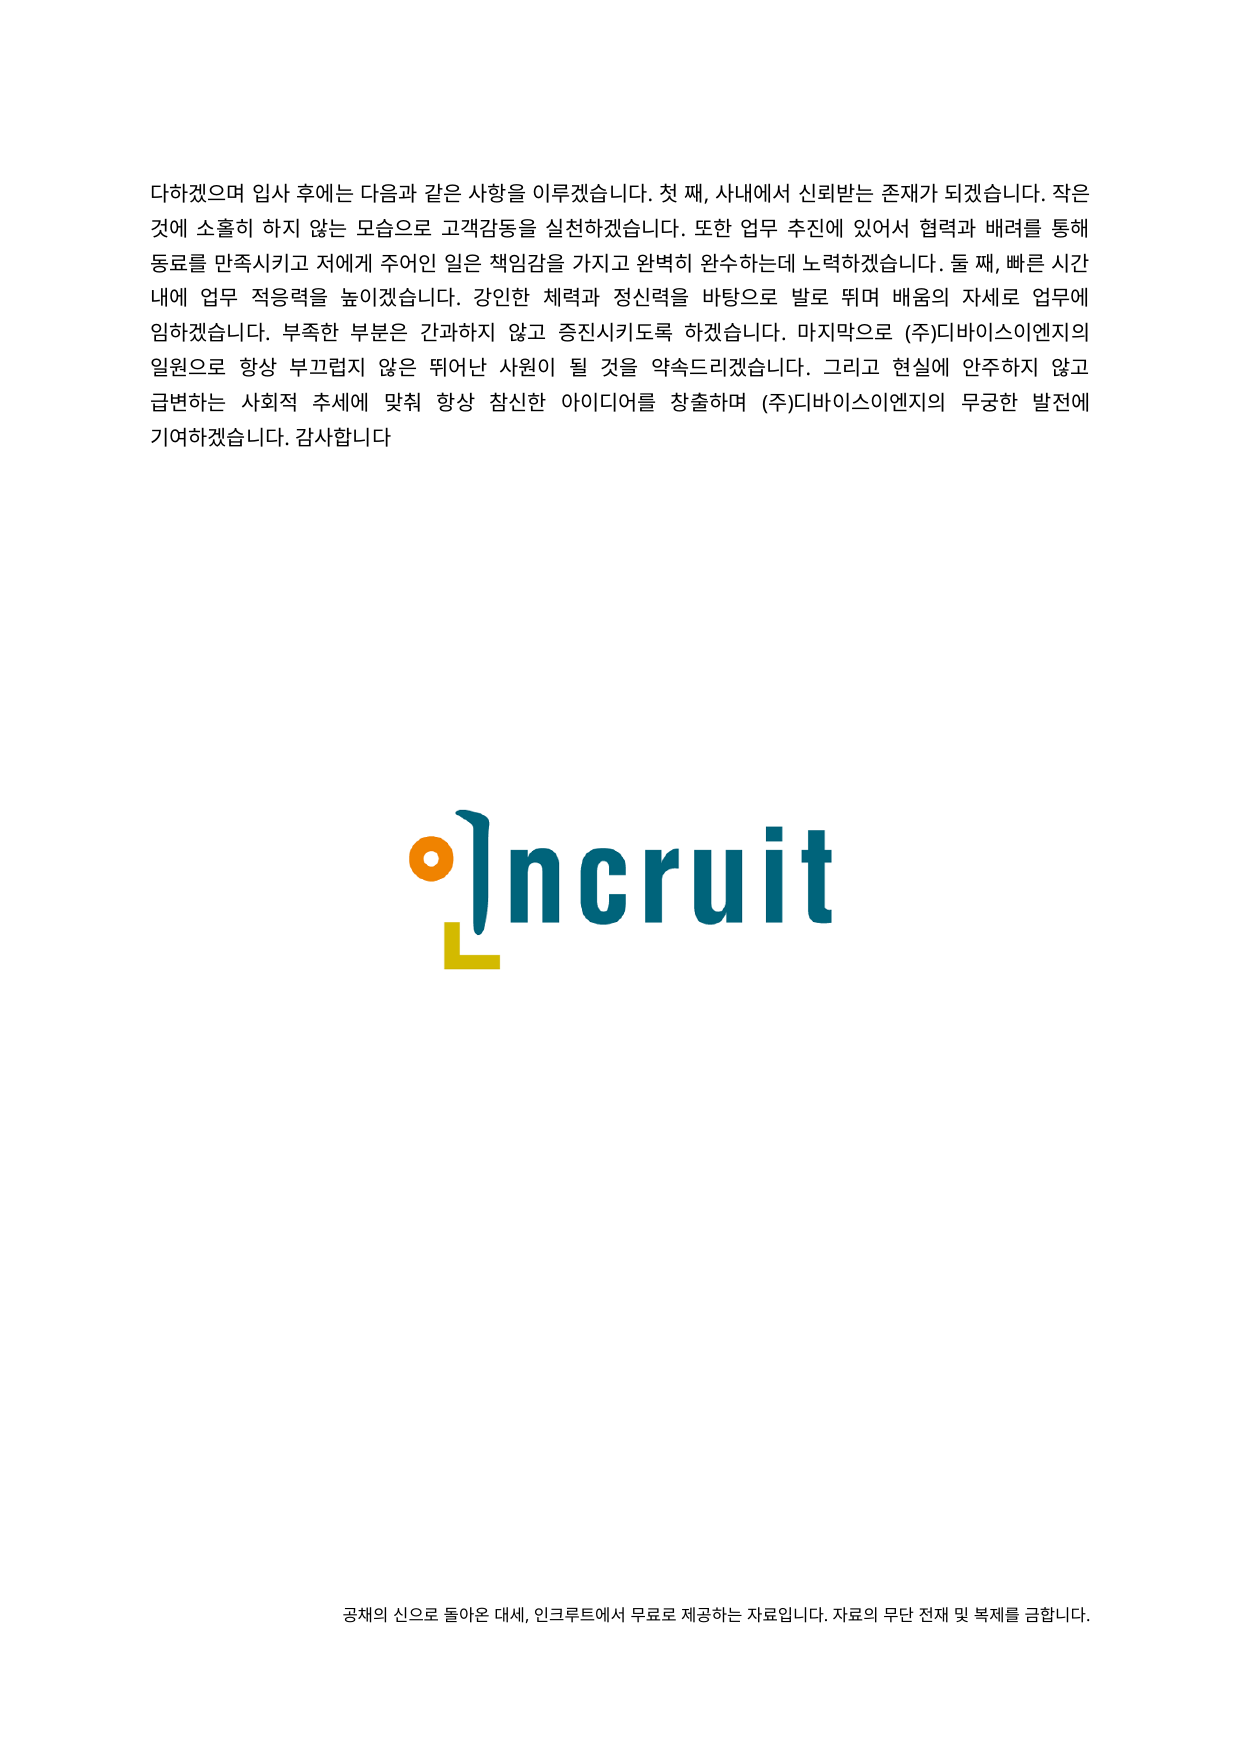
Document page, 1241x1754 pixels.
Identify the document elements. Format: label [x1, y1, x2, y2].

text [150, 177, 1090, 451]
picture [391, 801, 849, 978]
